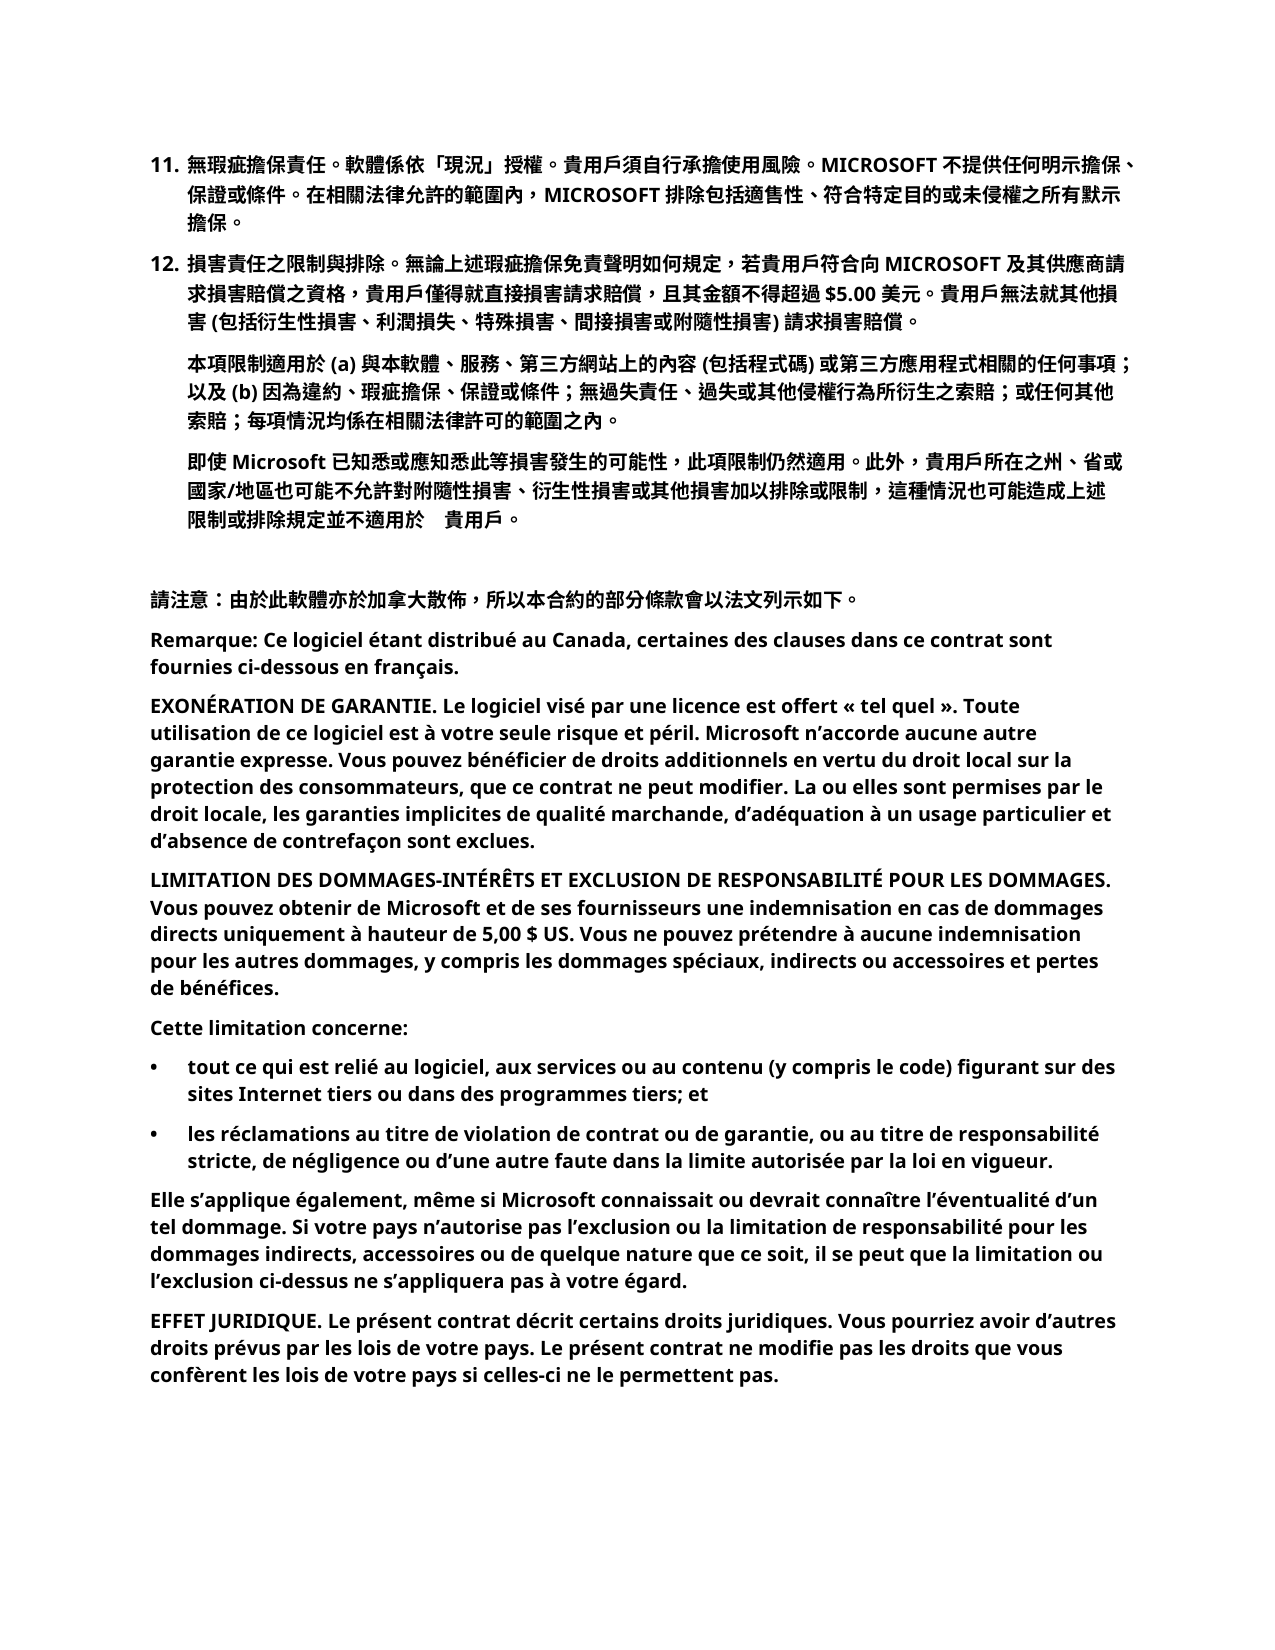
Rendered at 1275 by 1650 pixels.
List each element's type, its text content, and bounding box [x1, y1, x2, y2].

subtitle 無瑕疵擔保責任。軟體係依「現況」授權。貴用戶須自行承擔使用風險。MICROSOFT 不提供任何明示擔保、保證或條件。在相關法律允許的範圍內，MICROSOFT 排除包括適售性、符合特定目的或未侵權之所有默示擔保。 [150, 150, 1125, 236]
text LIMITATION DES DOMMAGES-INTÉRÊTS ET EXCLUSION DE RESPONSABILITÉ POUR LES DOMMAGES. Vous pouvez obtenir de Microsoft et de ses fournisseurs une indemnisation en cas de dommages directs uniquement à hauteur de 5,00 $ US. Vous ne pouvez prétendre à aucune indemnisation pour les autres dommages, y compris les dommages spéciaux, indirects ou accessoires et pertes de bénéfices. [150, 867, 1125, 1002]
text 請注意：由於此軟體亦於加拿大散佈，所以本合約的部分條款會以法文列示如下。 [150, 585, 1125, 613]
text Cette limitation concerne: [150, 1014, 1125, 1041]
text Elle s’applique également, même si Microsoft connaissait ou devrait connaître l’éventualité d’un tel dommage. Si votre pays n’autorise pas l’exclusion ou la limitation de responsabilité pour les dommages indirects, accessoires ou de quelque nature que ce soit, il se peut que la limitation ou l’exclusion ci-dessus ne s’appliquera pas à votre égard. [150, 1187, 1125, 1294]
text 本項限制適用於 (a) 與本軟體、服務、第三方網站上的內容 (包括程式碼) 或第三方應用程式相關的任何事項；以及 (b) 因為違約、瑕疵擔保、保證或條件；無過失責任、過失或其他侵權行為所衍生之索賠；或任何其他索賠；每項情況均係在相關法律許可的範圍之內。 [187, 348, 1125, 434]
subtitle 損害責任之限制與排除。無論上述瑕疵擔保免責聲明如何規定，若貴用戶符合向 MICROSOFT 及其供應商請求損害賠償之資格，貴用戶僅得就直接損害請求賠償，且其金額不得超過 $5.00 美元。貴用戶無法就其他損害 (包括衍生性損害、利潤損失、特殊損害、間接損害或附隨性損害) 請求損害賠償。 [150, 249, 1125, 336]
text • les réclamations au titre de violation de contrat ou de garantie, ou au titre de responsabilité stricte, de négligence ou d’une autre faute dans la limite autorisée par la loi en vigueur. [150, 1120, 1125, 1174]
text • tout ce qui est relié au logiciel, aux services ou au contenu (y compris le code) figurant sur des sites Internet tiers ou dans des programmes tiers; et [150, 1054, 1125, 1108]
text 即使 Microsoft 已知悉或應知悉此等損害發生的可能性，此項限制仍然適用。此外，貴用戶所在之州、省或國家/地區也可能不允許對附隨性損害、衍生性損害或其他損害加以排除或限制，這種情況也可能造成上述限制或排除規定並不適用於 貴用戶。 [187, 447, 1125, 533]
text Remarque: Ce logiciel étant distribué au Canada, certaines des clauses dans ce contrat sont fournies ci-dessous en français. [150, 626, 1125, 680]
text EFFET JURIDIQUE. Le présent contrat décrit certains droits juridiques. Vous pourriez avoir d’autres droits prévus par les lois de votre pays. Le présent contrat ne modifie pas les droits que vous confèrent les lois de votre pays si celles-ci ne le permettent pas. [150, 1307, 1125, 1388]
text EXONÉRATION DE GARANTIE. Le logiciel visé par une licence est offert « tel quel ». Toute utilisation de ce logiciel est à votre seule risque et péril. Microsoft n’accorde aucune autre garantie expresse. Vous pouvez bénéficier de droits additionnels en vertu du droit local sur la protection des consommateurs, que ce contrat ne peut modifier. La ou elles sont permises par le droit locale, les garanties implicites de qualité marchande, d’adéquation à un usage particulier et d’absence de contrefaçon sont exclues. [150, 692, 1125, 854]
